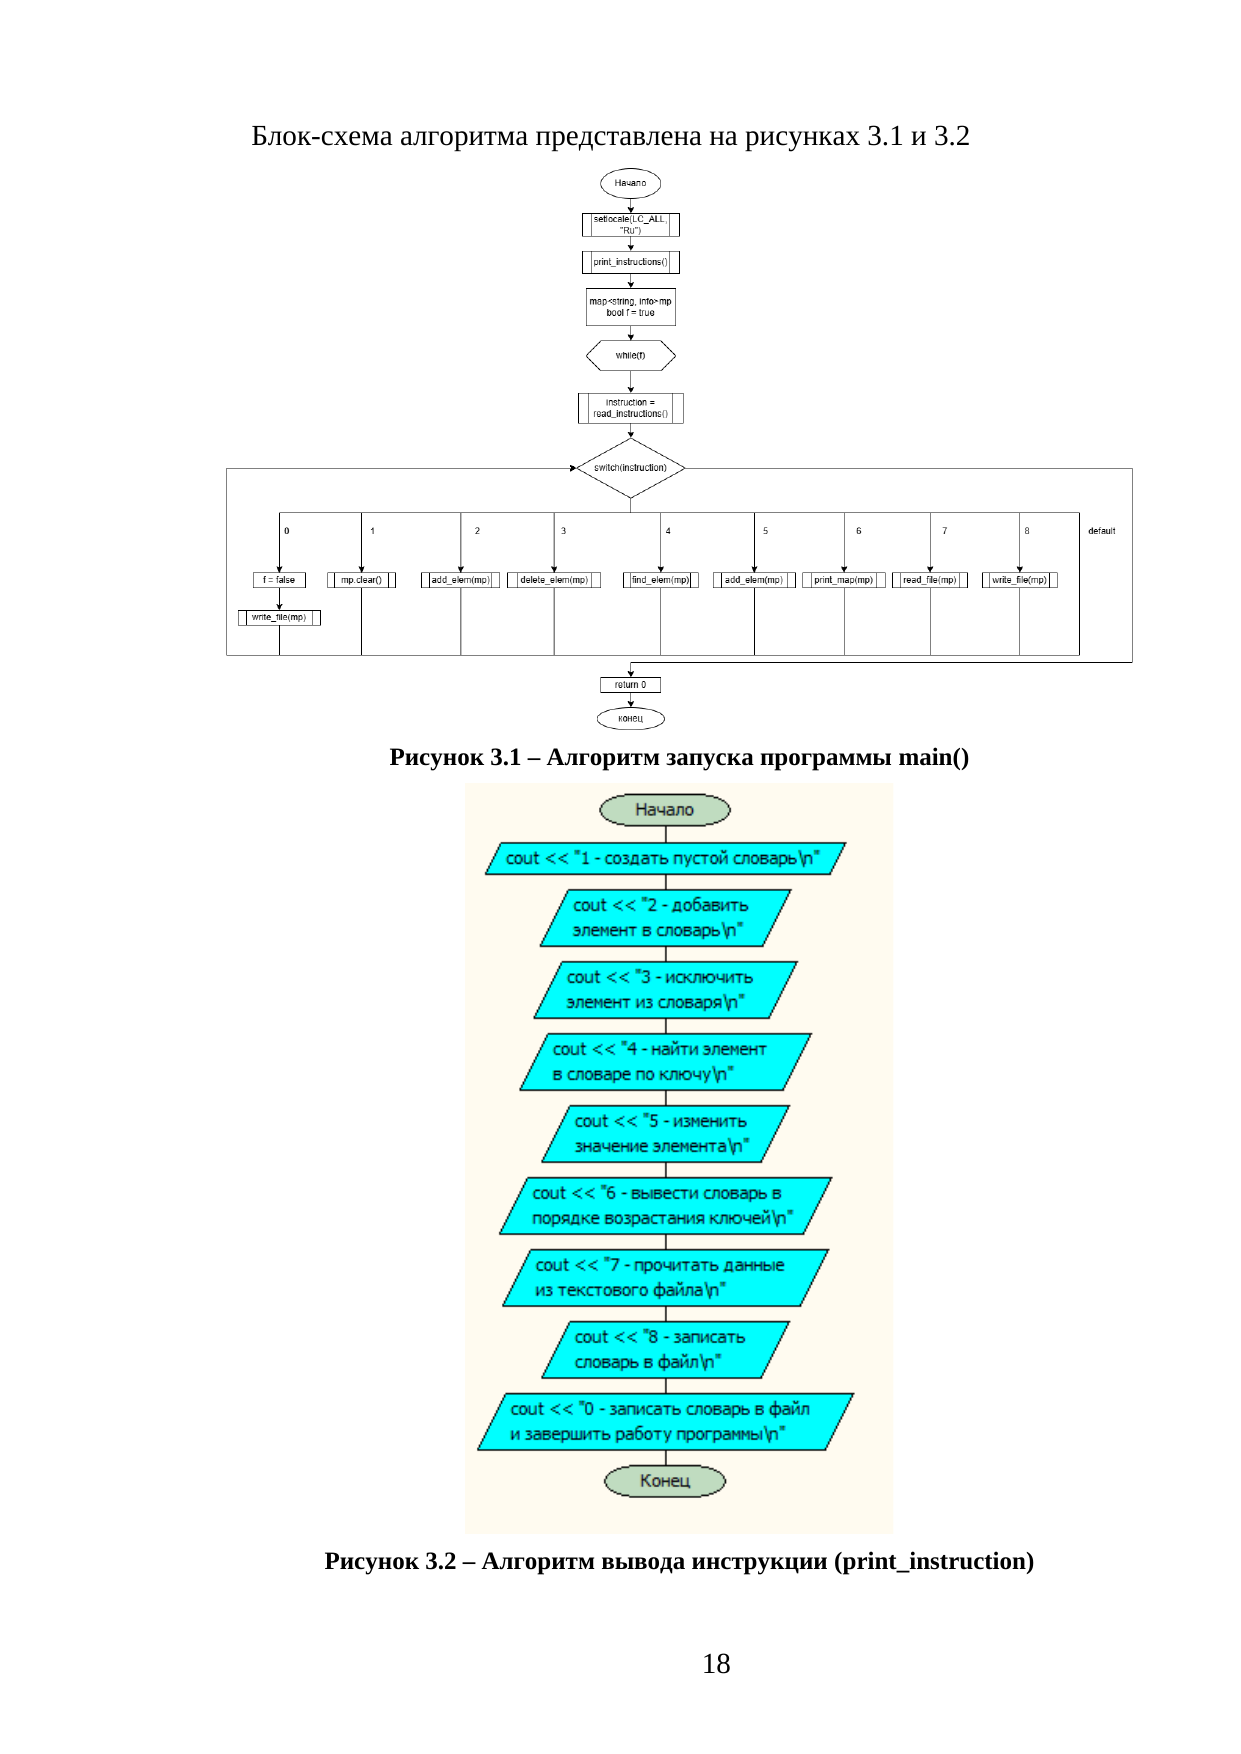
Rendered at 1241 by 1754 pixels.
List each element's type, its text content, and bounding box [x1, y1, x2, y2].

text Рисунок 3.2 – Алгоритм вывода инструкции (print_instruction) [177, 1546, 1181, 1575]
text Блок-схема алгоритма представлена на рисунках 3.1 и 3.2 [177, 118, 1181, 152]
text Рисунок 3.1 – Алгоритм запуска программы main() [177, 742, 1181, 771]
picture [465, 783, 894, 1534]
picture [221, 168, 1138, 730]
